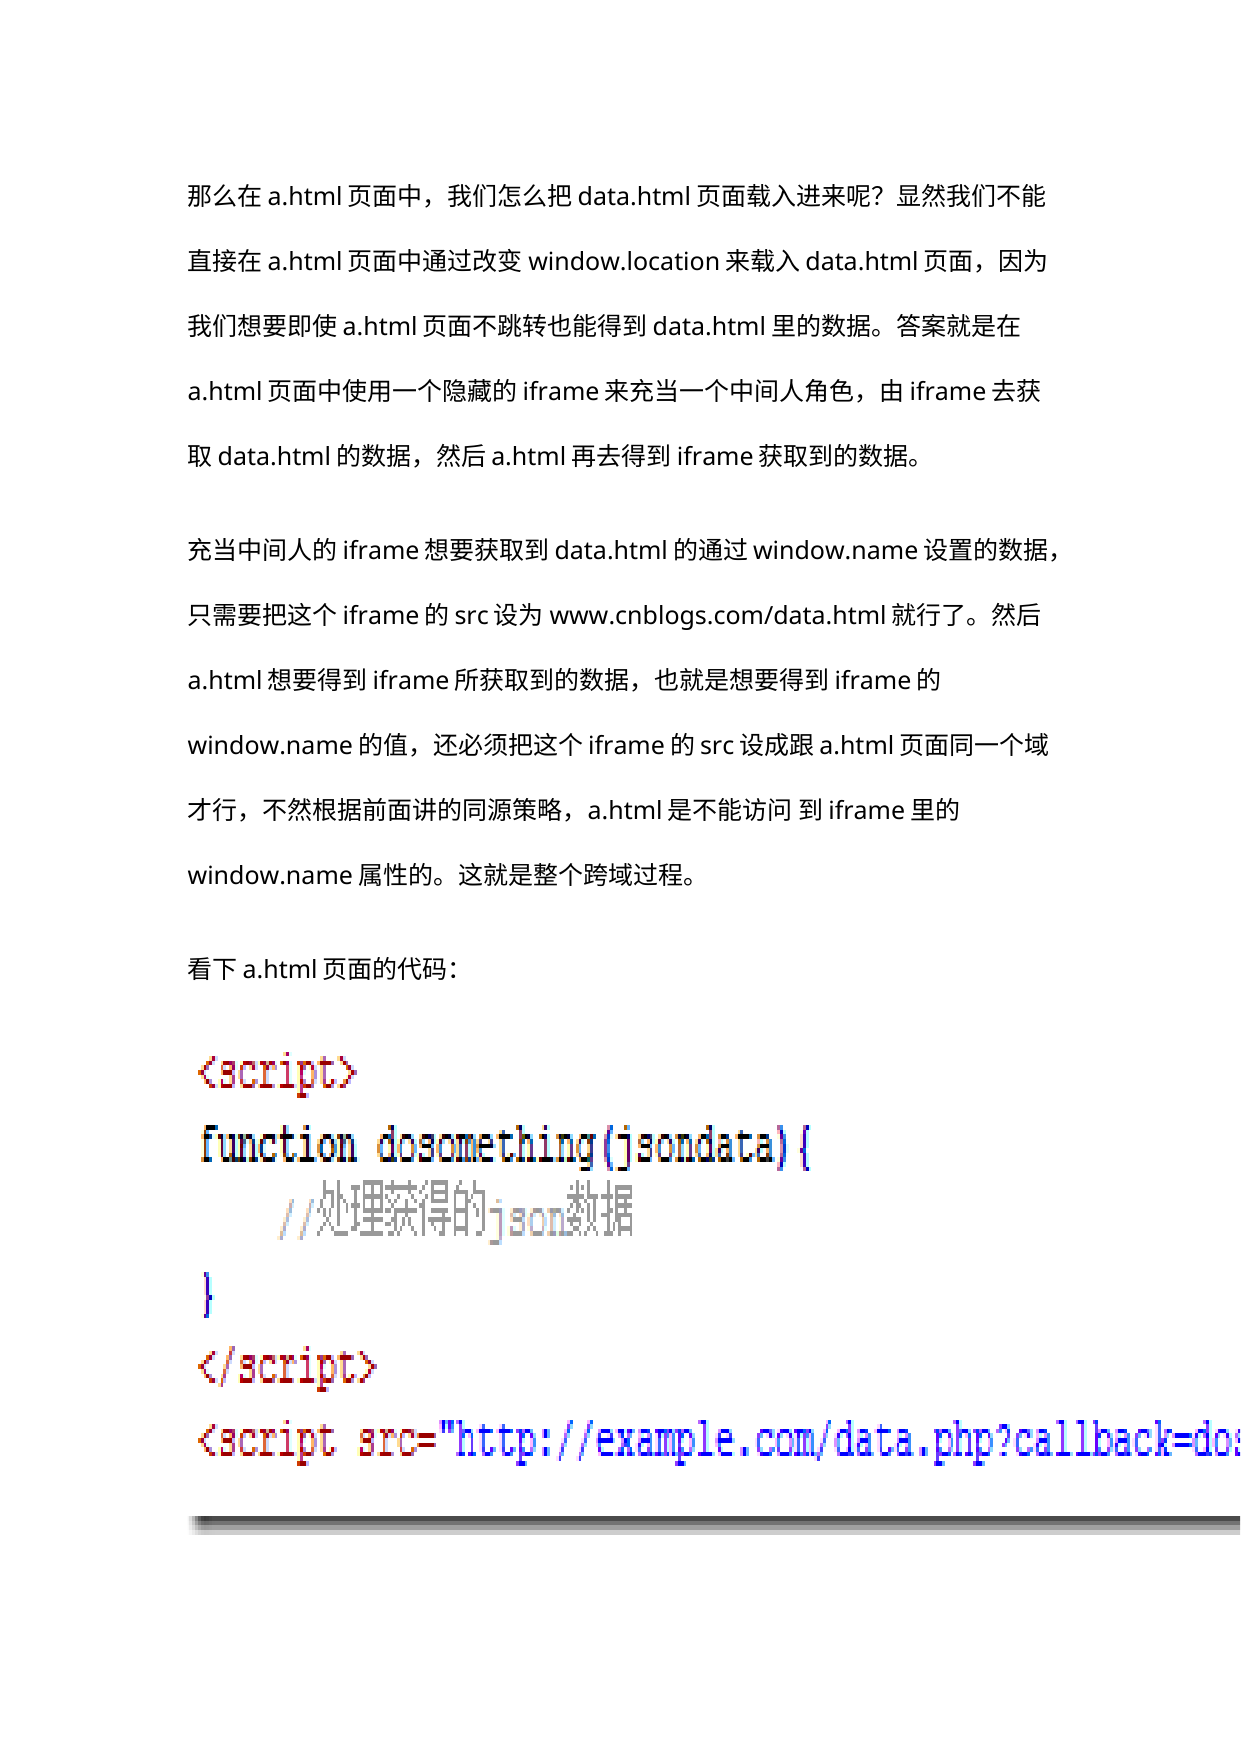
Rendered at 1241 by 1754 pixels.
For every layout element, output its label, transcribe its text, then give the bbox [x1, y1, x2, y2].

text 那么在a.html页面中，我们怎么把data.html页面载入进来呢？显然我们不能直接在a.html页面中通过改变 window.location来载入data.html页面，因为我们想要即使a.html页面不跳转也能得到data.html里的数据。答案就是在 a.html页面中使用一个隐藏的iframe来充当一个中间人角色，由iframe去获取data.html的数据，然后a.html再去得到 iframe获取到的数据。 [187, 162, 1053, 487]
picture [187, 1029, 1241, 1535]
text 看下a.html页面的代码： [187, 935, 1053, 1000]
text 充当中间人的iframe想要获取到data.html的通过window.name设置的数据，只需要把这个iframe的src设为 www.cnblogs.com/data.html就行了。然后a.html想要得到iframe所获取到的数据，也就是想要得到iframe的 window.name的值，还必须把这个iframe的src设成跟a.html页面同一个域才行，不然根据前面讲的同源策略，a.html是不能访问 到iframe里的window.name属性的。这就是整个跨域过程。 [187, 516, 1053, 906]
